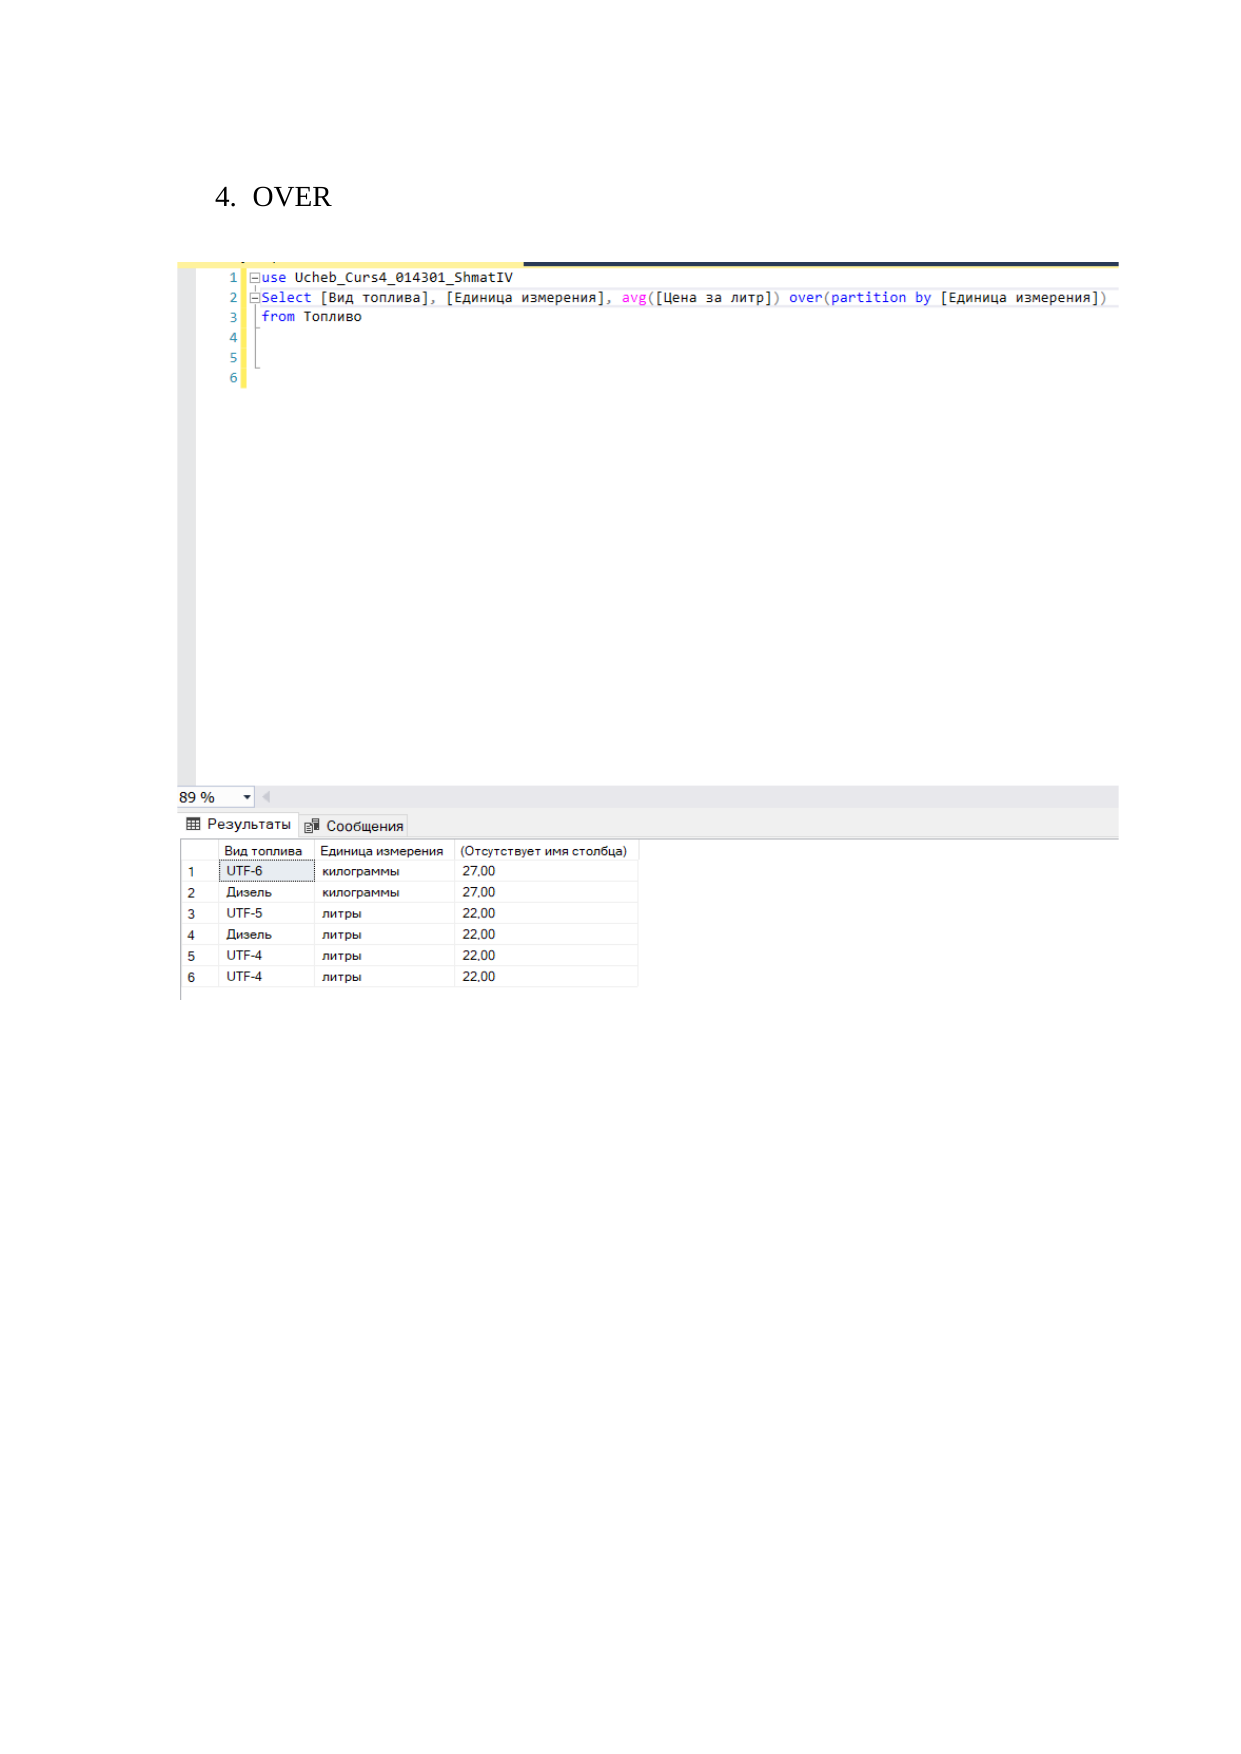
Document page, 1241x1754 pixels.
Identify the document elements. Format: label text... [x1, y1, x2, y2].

picture [177, 262, 1119, 1000]
list OVER [215, 179, 1119, 213]
